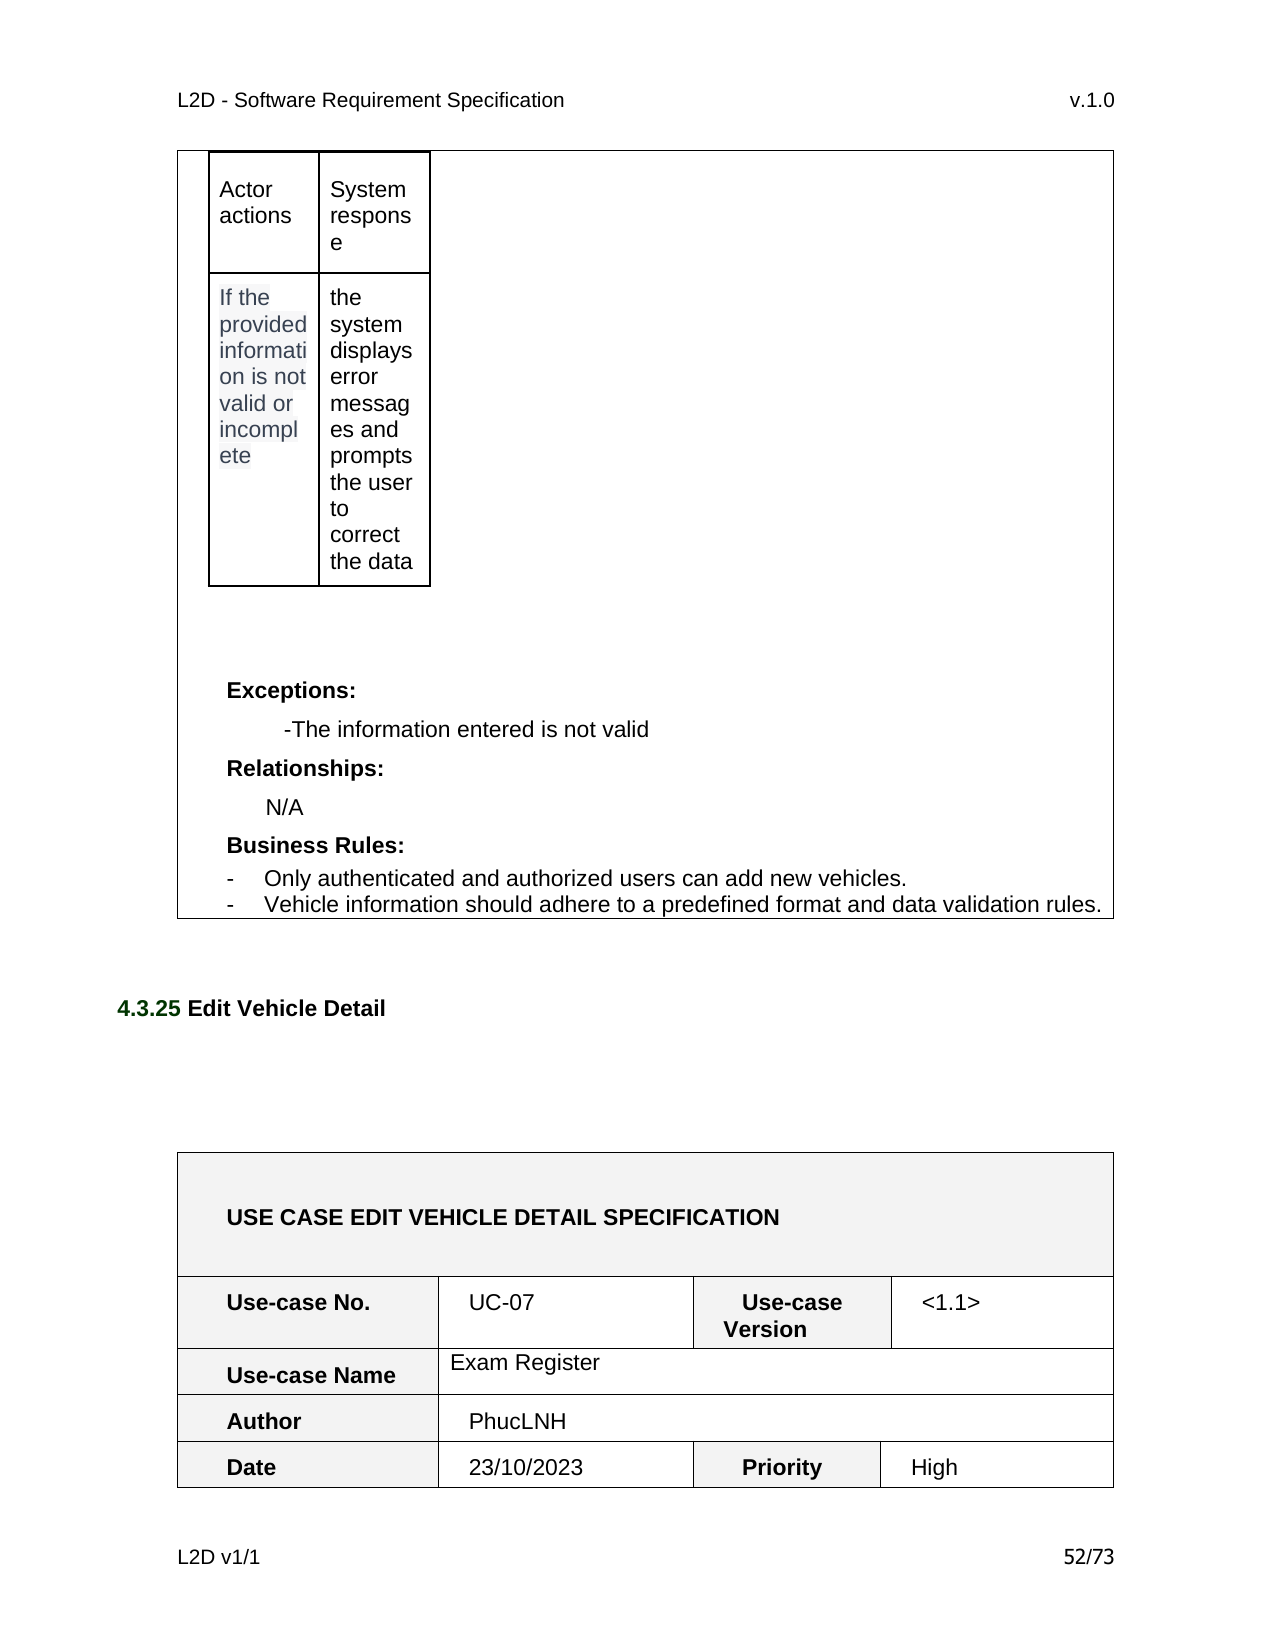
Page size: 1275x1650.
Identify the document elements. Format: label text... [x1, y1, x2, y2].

table_cell Author [178, 1395, 438, 1441]
table_cell Use-case Name [178, 1349, 438, 1394]
subtitle 4.3.25 Edit Vehicle Detail [117, 995, 1125, 1021]
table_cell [178, 151, 1113, 918]
table_cell Priority [694, 1442, 880, 1487]
table_cell Use-case No. [178, 1277, 438, 1348]
table_cell Date [178, 1442, 438, 1487]
table_cell 23/10/2023 [439, 1442, 693, 1487]
table_cell High [881, 1442, 1113, 1487]
table_cell Use-case Version [694, 1277, 891, 1348]
table_header USE CASE EDIT VEHICLE DETAIL SPECIFICATION [178, 1153, 1113, 1276]
table_cell UC-07 [439, 1277, 693, 1348]
table_cell Exam Register [439, 1349, 1113, 1394]
table_cell PhucLNH [439, 1395, 1113, 1441]
table_cell <1.1> [892, 1277, 1113, 1348]
